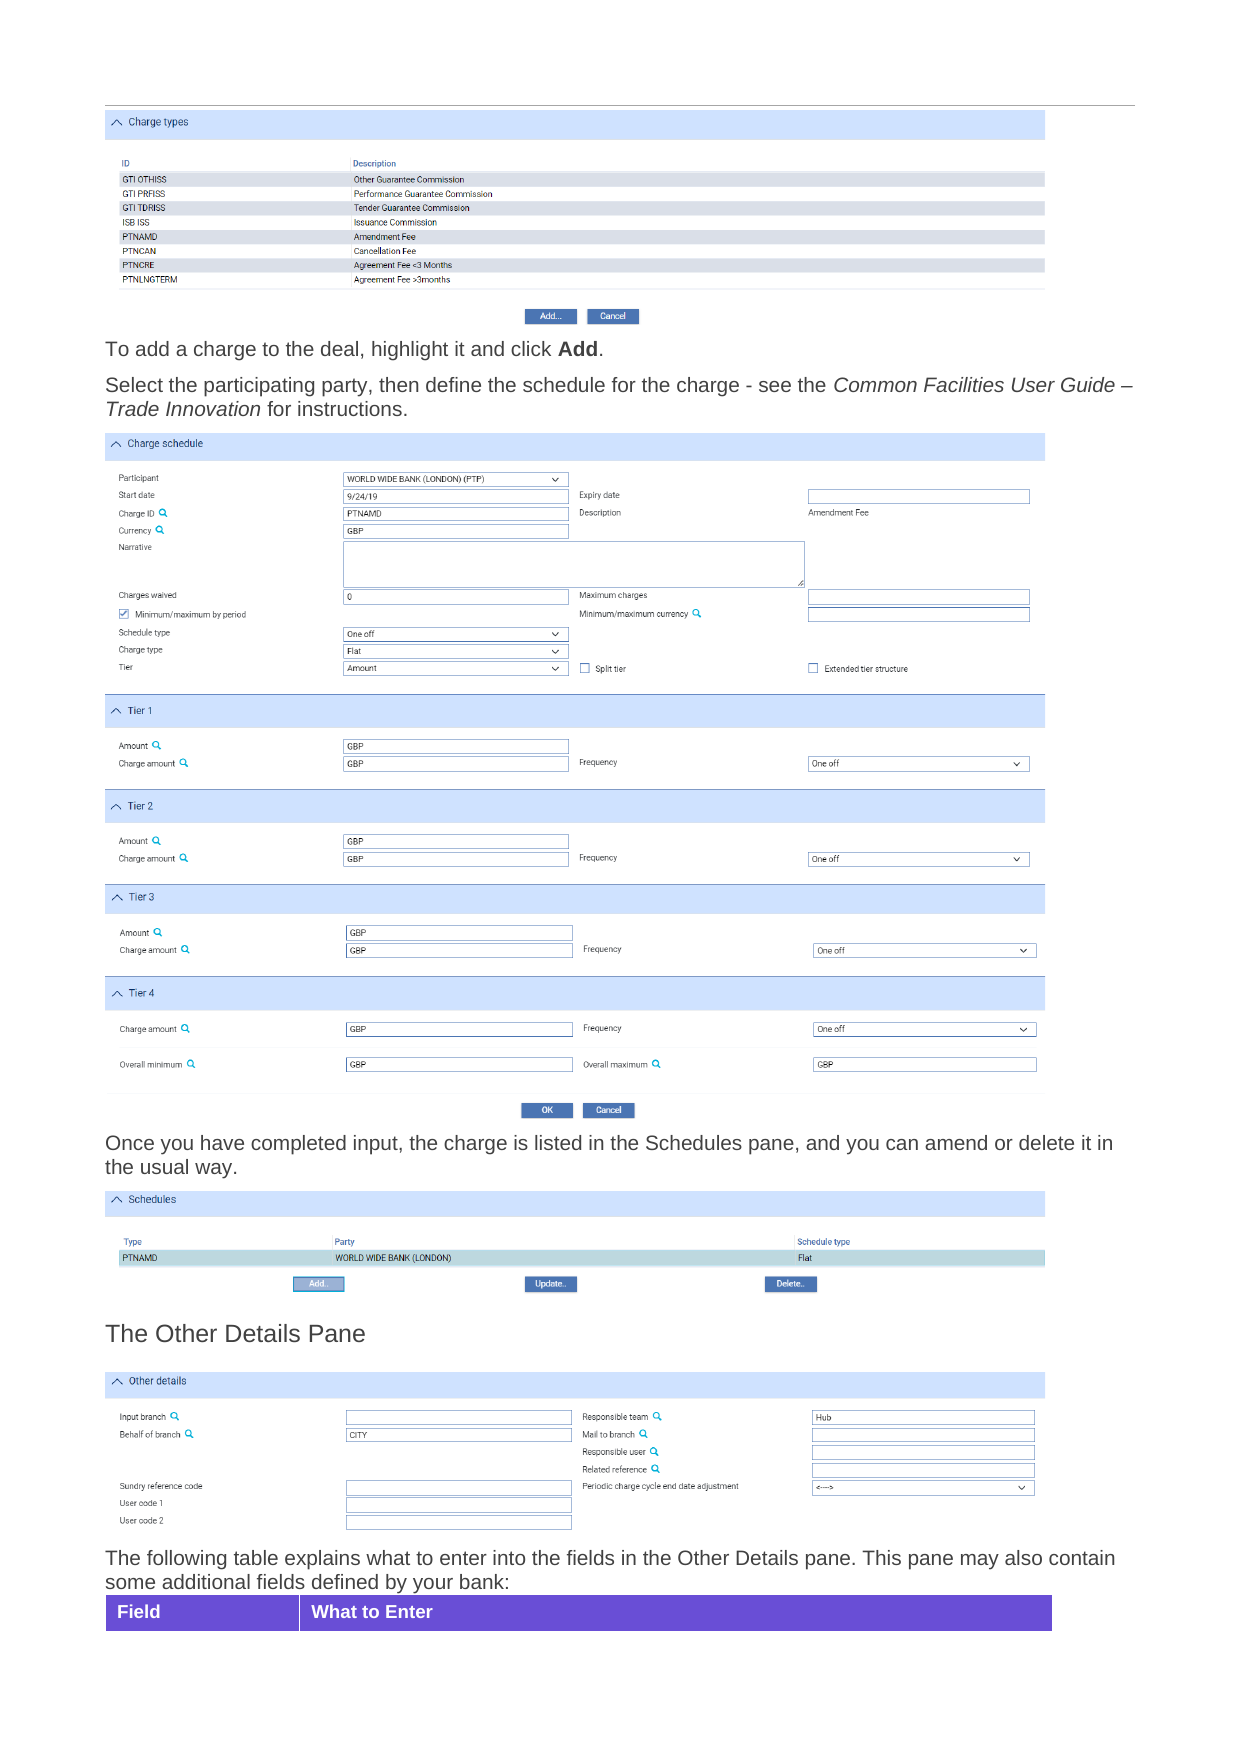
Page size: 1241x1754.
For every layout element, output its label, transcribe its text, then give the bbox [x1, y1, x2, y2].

table_header Field [106, 1595, 299, 1631]
picture [105, 1372, 1046, 1534]
picture [105, 1191, 1046, 1295]
text The following table explains what to enter into the fields in the Other Details pane. This pane may also contain some additional fields defined by your bank: [105, 1546, 1135, 1594]
subtitle The Other Details Pane [105, 1319, 1135, 1348]
picture [105, 110, 1046, 325]
text Once you have completed input, the charge is listed in the Schedules pane, and you can amend or delete it in the usual way. [105, 1131, 1135, 1179]
picture [105, 433, 1046, 1119]
text To add a charge to the deal, highlight it and click Add. [105, 337, 1135, 361]
table_header What to Enter [300, 1595, 1052, 1631]
text Select the participating party, then define the schedule for the charge - see the Common Facilities User Guide – Trade Innovation for instructions. [105, 373, 1135, 421]
